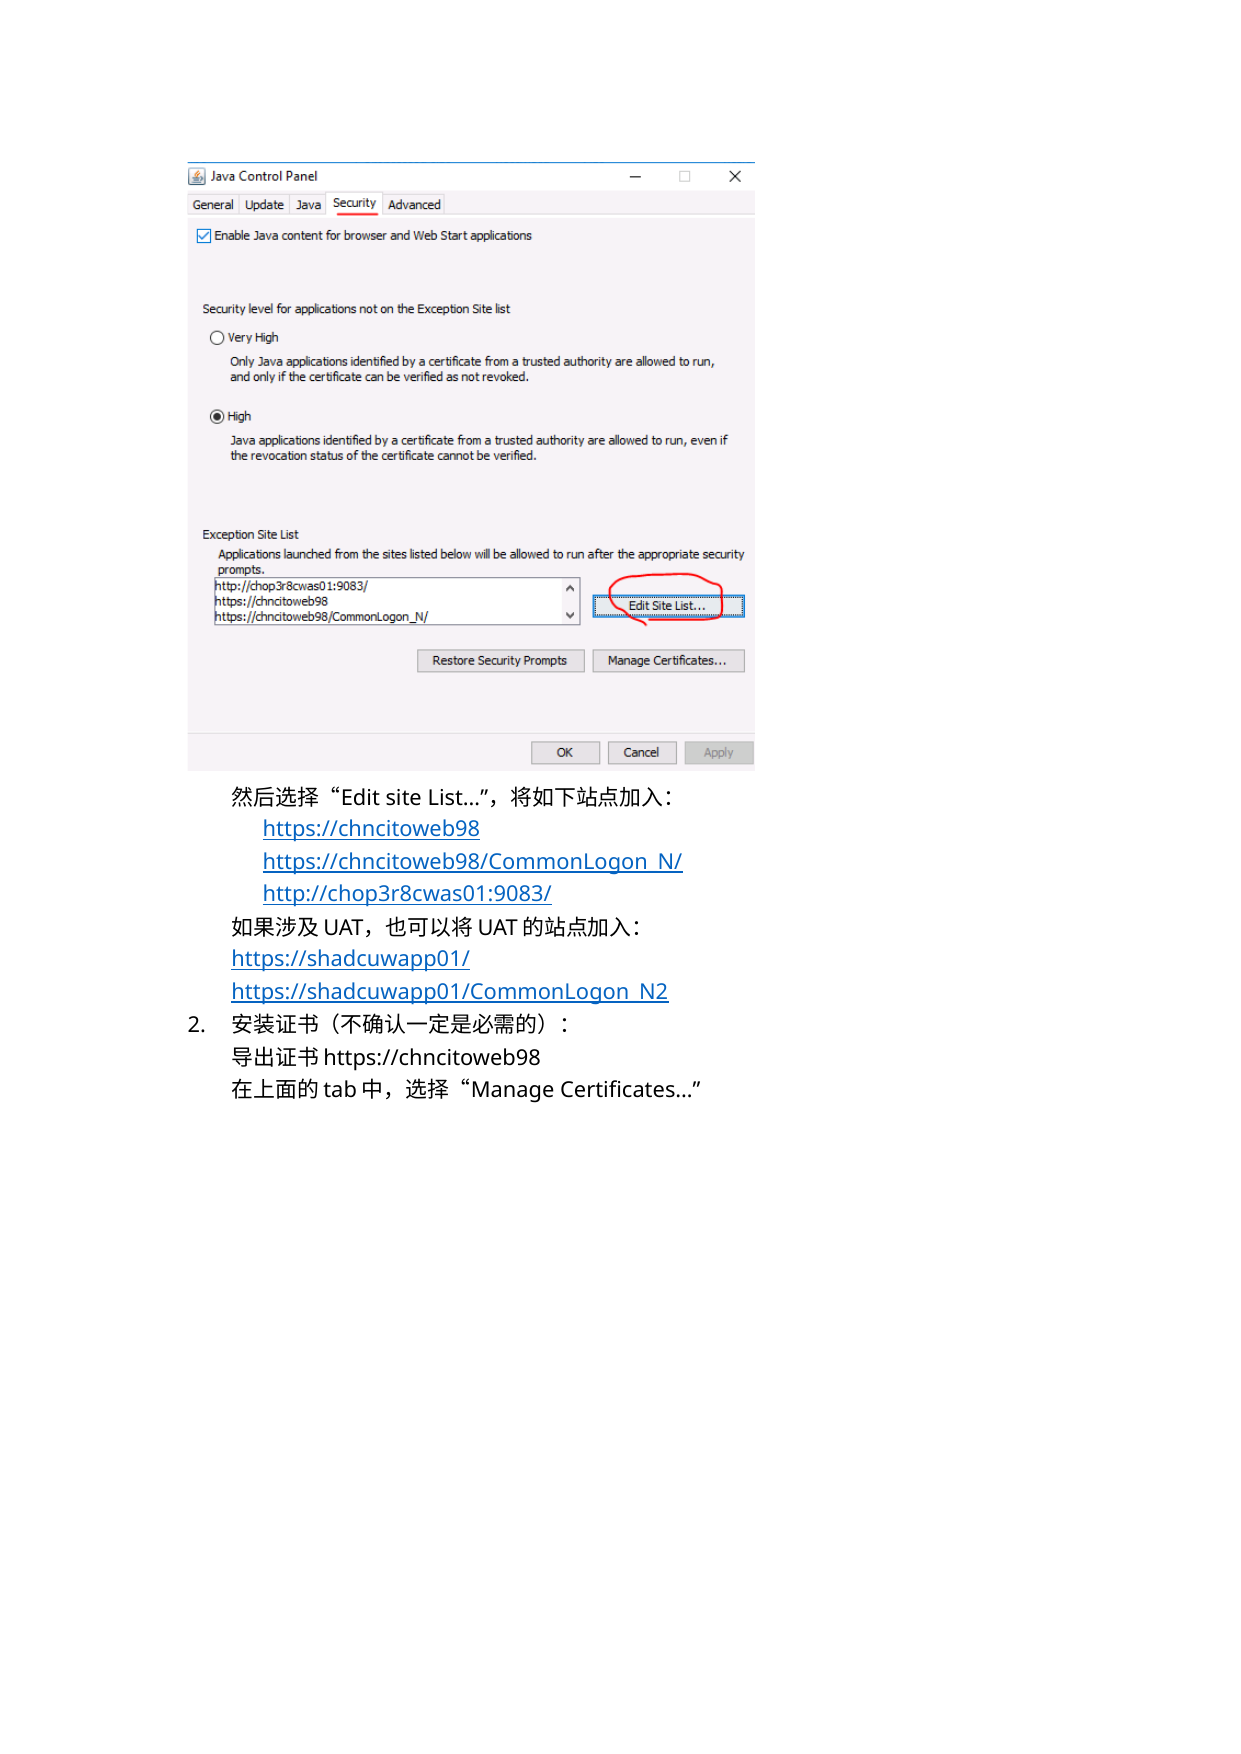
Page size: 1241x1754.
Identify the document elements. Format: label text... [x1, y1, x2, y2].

text 在上面的tab中，选择“Manage Certificates…” [187, 1072, 1053, 1104]
text https://chncitoweb98 [262, 812, 1053, 844]
text https://chncitoweb98/CommonLogon_N/ [262, 844, 1053, 877]
text 导出证书https://chncitoweb98 [187, 1039, 1053, 1072]
text https://shadcuwapp01/ [187, 942, 1053, 974]
text https://shadcuwapp01/CommonLogon_N2 [187, 974, 1053, 1007]
list 安装证书（不确认一定是必需的）： [187, 1007, 1053, 1039]
text http://chop3r8cwas01:9083/ [262, 877, 1053, 909]
text 如果涉及UAT，也可以将UAT的站点加入： [187, 909, 1053, 942]
picture [187, 162, 755, 771]
text 然后选择“Edit site List…”，将如下站点加入： [187, 779, 1053, 812]
